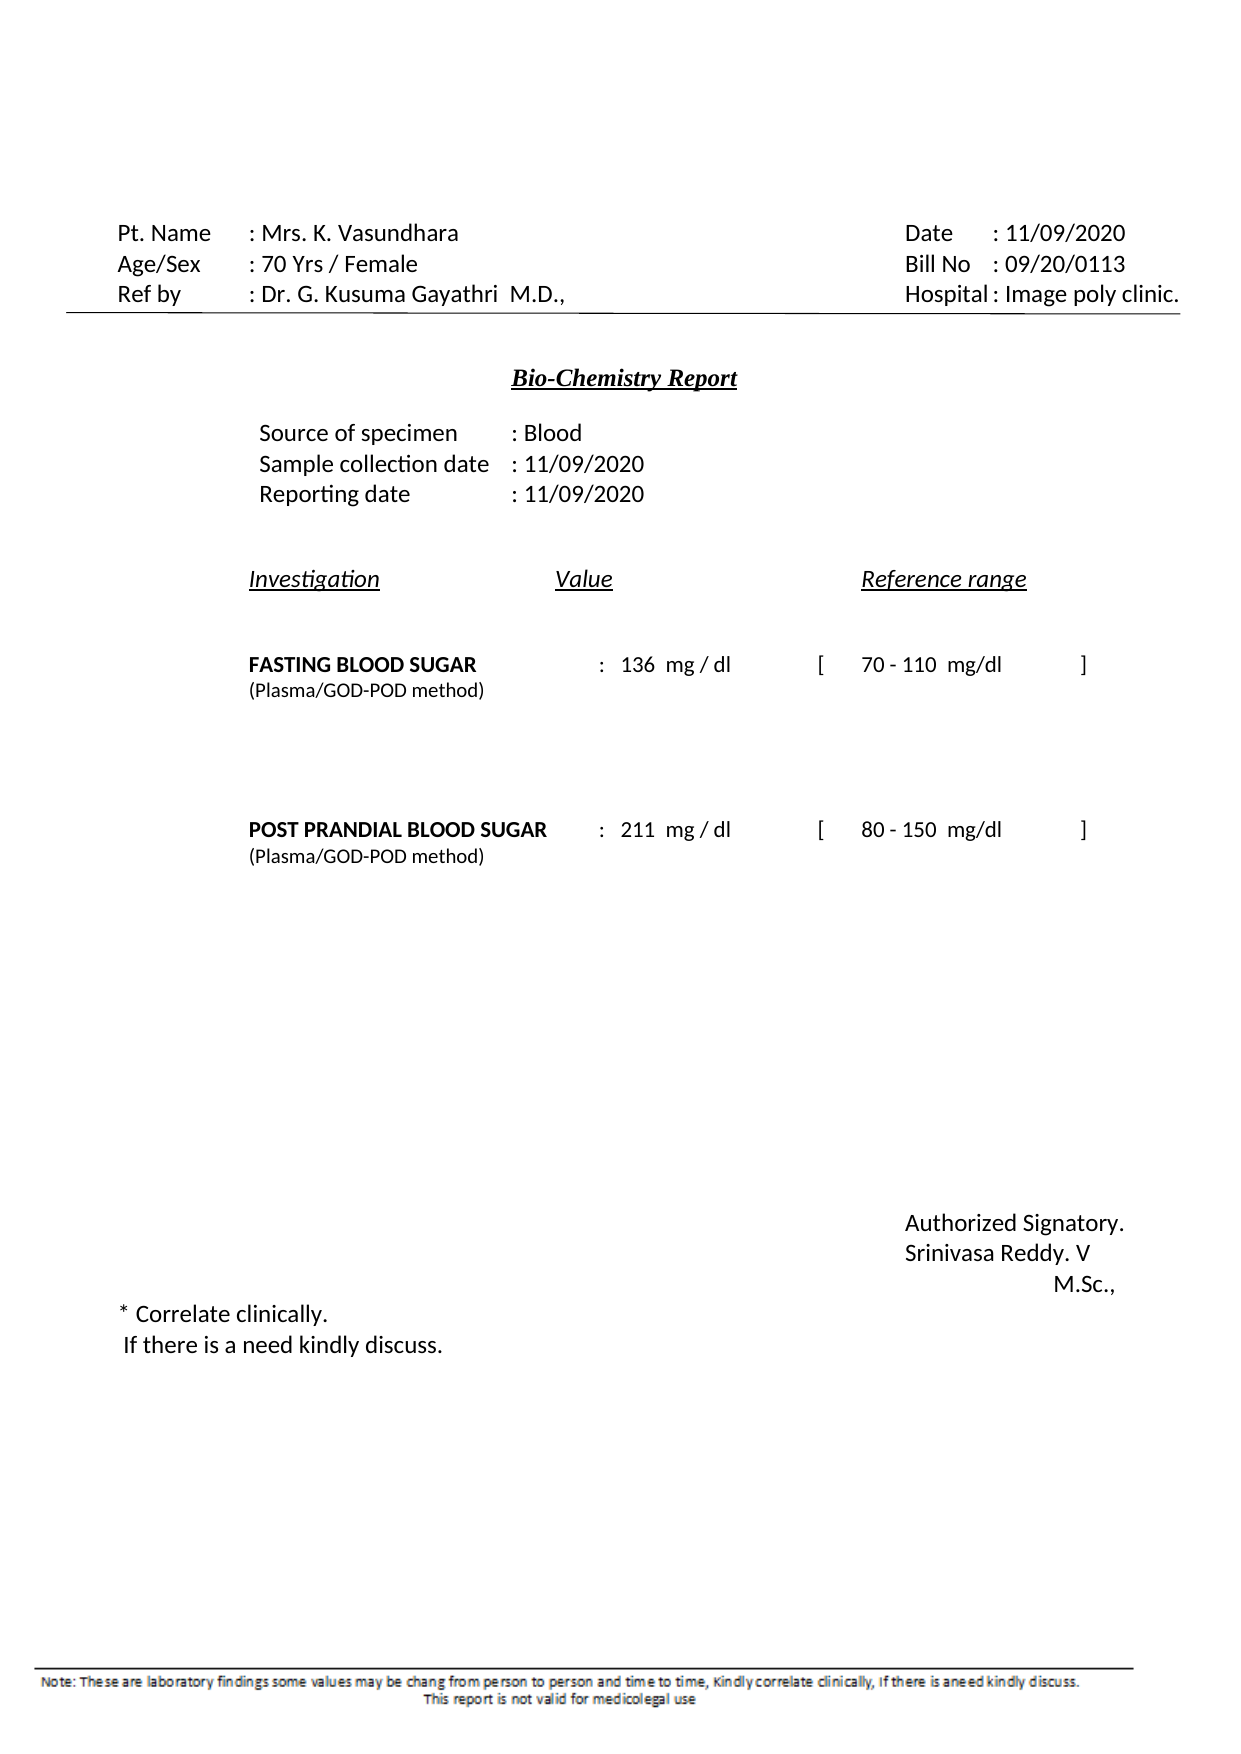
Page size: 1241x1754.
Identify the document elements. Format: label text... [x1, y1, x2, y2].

text If there is a need kindly discuss. [74, 1329, 1210, 1359]
picture [30, 1665, 1137, 1709]
text Authorized Signatory. [905, 1207, 1210, 1237]
text Bio-Chemistry Report [467, 363, 1210, 392]
text Srinivasa Reddy. V [861, 1237, 1210, 1268]
text Reporting date : 11/09/2020 [259, 478, 1210, 509]
text POST PRANDIAL BLOOD SUGAR : 211 mg / dl [ 80 - 150 mg/dl ] [205, 815, 1210, 843]
text Ref by : Dr. G. Kusuma Gayathri M.D., Hospital : Image poly clinic. [74, 278, 1210, 309]
text Age/Sex : 70 Yrs / Female Bill No : 09/20/0113 [74, 248, 1210, 278]
text Investigation Value Reference range [205, 563, 1210, 594]
text (Plasma/GOD-POD method) [205, 678, 1210, 703]
text * Correlate clinically. [74, 1298, 1210, 1329]
text (Plasma/GOD-POD method) [205, 843, 1210, 869]
text M.Sc., [992, 1268, 1210, 1298]
text Sample collection date : 11/09/2020 [259, 448, 1210, 478]
text Source of specimen : Blood [259, 417, 1210, 448]
text Pt. Name : Mrs. K. Vasundhara Date : 11/09/2020 [74, 217, 1210, 248]
text FASTING BLOOD SUGAR : 136 mg / dl [ 70 - 110 mg/dl ] [205, 650, 1210, 678]
